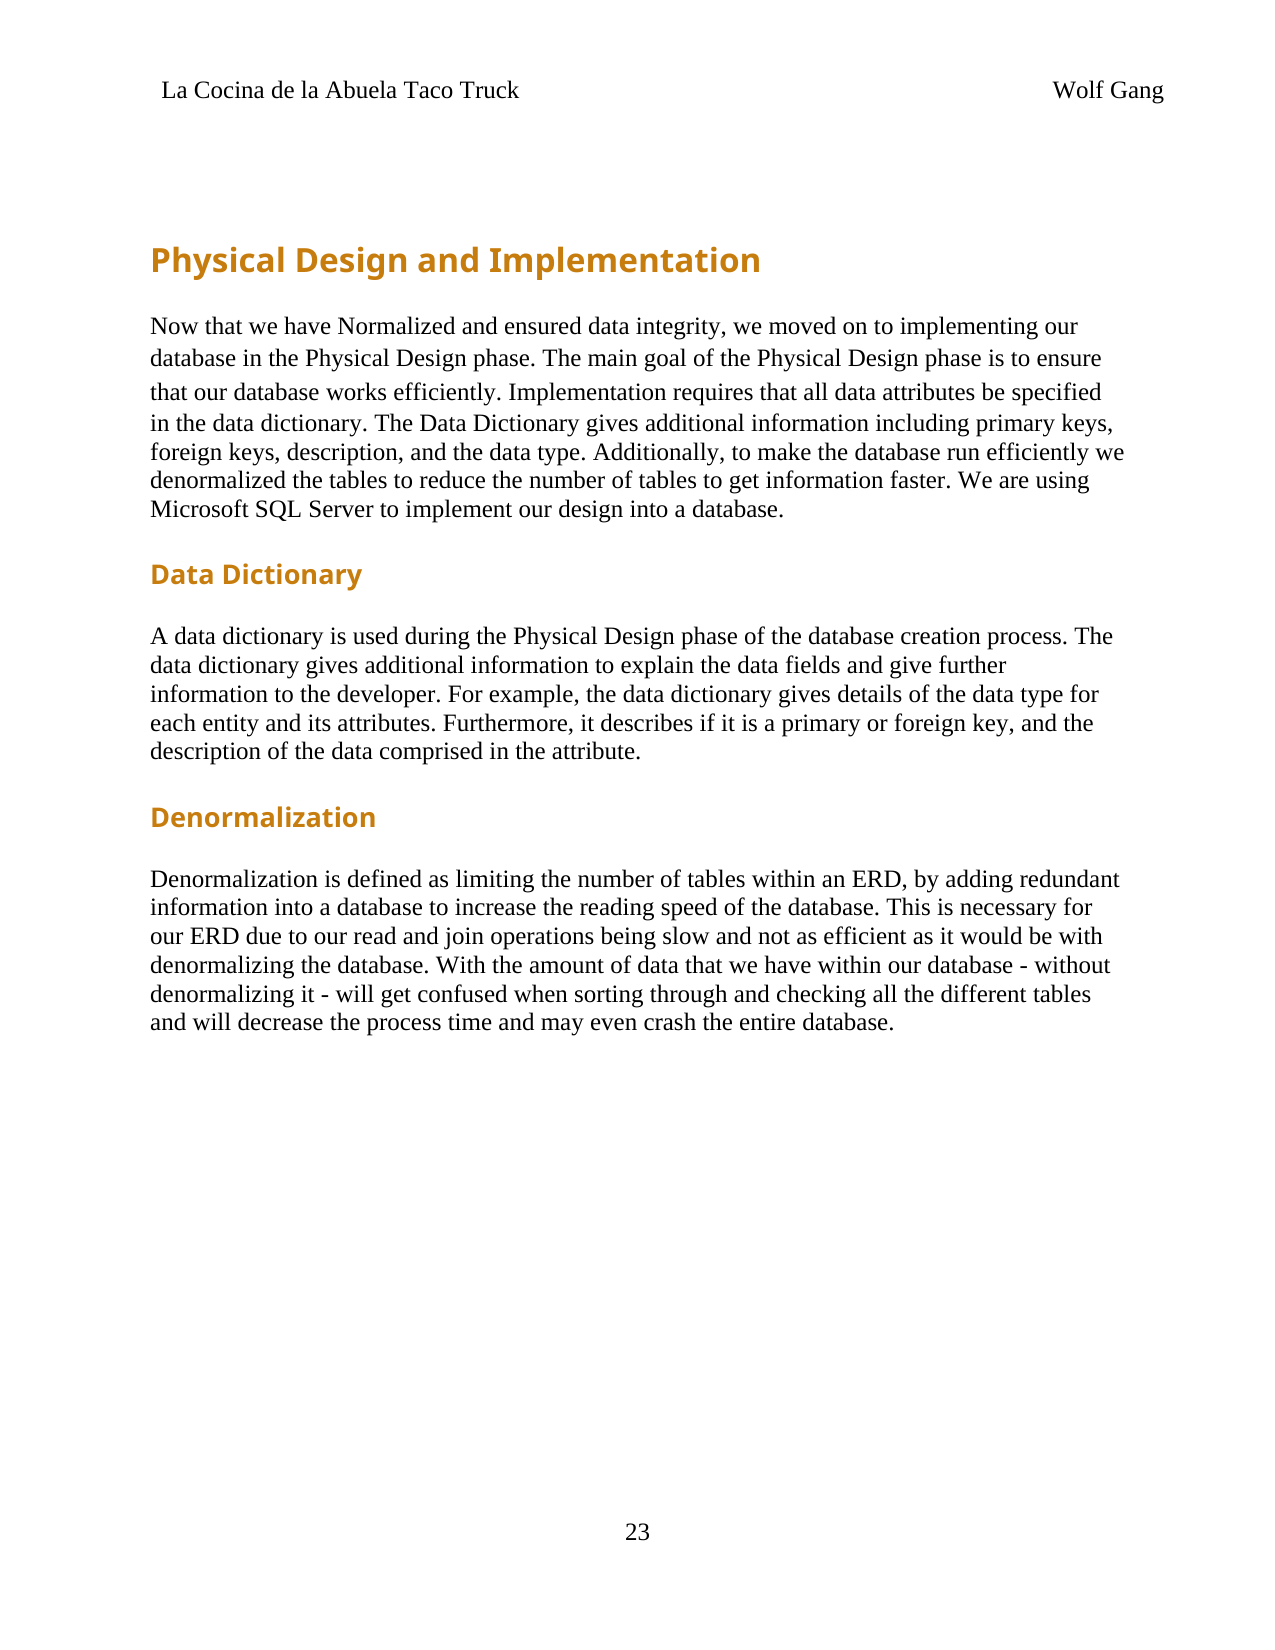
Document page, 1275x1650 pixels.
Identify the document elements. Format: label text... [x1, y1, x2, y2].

text A data dictionary is used during the Physical Design phase of the database creation process. The data dictionary gives additional information to explain the data fields and give further information to the developer. For example, the data dictionary gives details of the data type for each entity and its attributes. Furthermore, it describes if it is a primary or foreign key, and the description of the data comprised in the attribute. [150, 621, 1125, 765]
subtitle Physical Design and Implementation [150, 237, 1125, 282]
text Now that we have Normalized and ensured data integrity, we moved on to implementing our database in the Physical Design phase. The main goal of the Physical Design phase is to ensure that our database works efficiently. Implementation requires that all data attributes be specified in the data dictionary. The Data Dictionary gives additional information including primary keys, foreign keys, description, and the data type. Additionally, to make the database run efficiently we denormalized the tables to reduce the number of tables to get information faster. We are using Microsoft SQL Server to implement our design into a database. [150, 311, 1125, 523]
text Denormalization is defined as limiting the number of tables within an ERD, by adding redundant information into a database to increase the reading speed of the database. This is necessary for our ERD due to our read and join operations being slow and not as efficient as it would be with denormalizing the database. With the amount of data that we have within our database - without denormalizing it - will get confused when sorting through and checking all the different tables and will decrease the process time and may even crash the entire database. [150, 864, 1125, 1036]
subtitle Denormalization [150, 798, 1125, 835]
subtitle Data Dictionary [150, 556, 1125, 593]
